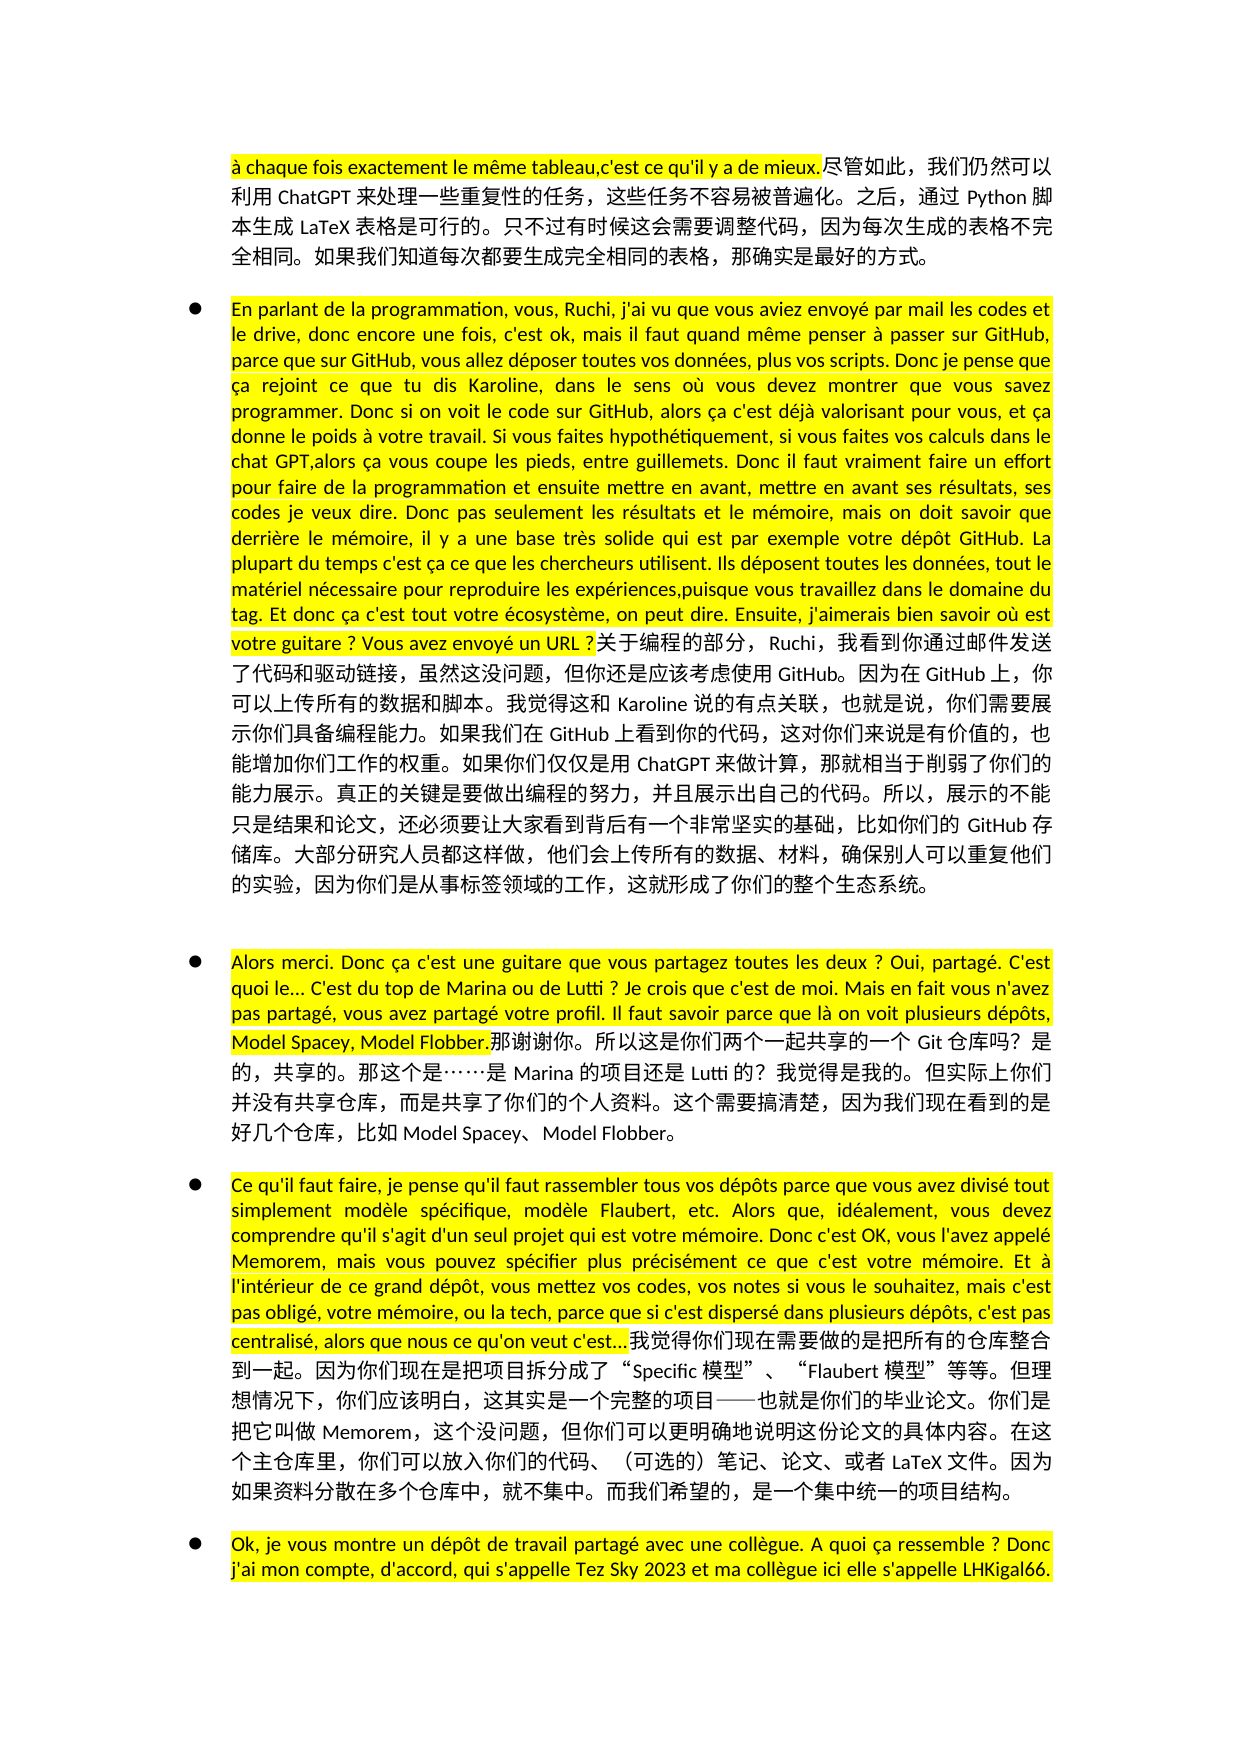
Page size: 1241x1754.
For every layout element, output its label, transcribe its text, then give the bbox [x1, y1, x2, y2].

list Ce qu'il faut faire, je pense qu'il faut rassembler tous vos dépôts parce que vous avez divisé tout simplement modèle spécifique, modèle Flaubert, etc. Alors que, idéalement, vous devez comprendre qu'il s'agit d'un seul projet qui est votre mémoire. Donc c'est OK, vous l'avez appelé Memorem, mais vous pouvez spécifier plus précisément ce que c'est votre mémoire. Et à l'intérieur de ce grand dépôt, vous mettez vos codes, vos notes si vous le souhaitez, mais c'est pas obligé, votre mémoire, ou la tech, parce que si c'est dispersé dans plusieurs dépôts, c'est pas centralisé, alors que nous ce qu'on veut c'est...我觉得你们现在需要做的是把所有的仓库整合到一起。因为你们现在是把项目拆分成了“Specific 模型”、“Flaubert 模型”等等。但理想情况下，你们应该明白，这其实是一个完整的项目——也就是你们的毕业论文。你们是把它叫做 Memorem，这个没问题，但你们可以更明确地说明这份论文的具体内容。在这个主仓库里，你们可以放入你们的代码、（可选的）笔记、论文、或者 LaTeX 文件。因为如果资料分散在多个仓库中，就不集中。而我们希望的，是一个集中统一的项目结构。 [187, 1172, 1053, 1506]
list Alors merci. Donc ça c'est une guitare que vous partagez toutes les deux ? Oui, partagé. C'est quoi le... C'est du top de Marina ou de Lutti ? Je crois que c'est de moi. Mais en fait vous n'avez pas partagé, vous avez partagé votre profil. Il faut savoir parce que là on voit plusieurs dépôts, Model Spacey, Model Flobber.那谢谢你。所以这是你们两个一起共享的一个 Git 仓库吗？是的，共享的。那这个是……是 Marina 的项目还是 Lutti 的？我觉得是我的。但实际上你们并没有共享仓库，而是共享了你们的个人资料。这个需要搞清楚，因为我们现在看到的是好几个仓库，比如 Model Spacey、Model Flobber。 [187, 949, 1053, 1146]
list En parlant de la programmation, vous, Ruchi, j'ai vu que vous aviez envoyé par mail les codes et le drive, donc encore une fois, c'est ok, mais il faut quand même penser à passer sur GitHub, parce que sur GitHub, vous allez déposer toutes vos données, plus vos scripts. Donc je pense que ça rejoint ce que tu dis Karoline, dans le sens où vous devez montrer que vous savez programmer. Donc si on voit le code sur GitHub, alors ça c'est déjà valorisant pour vous, et ça donne le poids à votre travail. Si vous faites hypothétiquement, si vous faites vos calculs dans le chat GPT,alors ça vous coupe les pieds, entre guillemets. Donc il faut vraiment faire un effort pour faire de la programmation et ensuite mettre en avant, mettre en avant ses résultats, ses codes je veux dire. Donc pas seulement les résultats et le mémoire, mais on doit savoir que derrière le mémoire, il y a une base très solide qui est par exemple votre dépôt GitHub. La plupart du temps c'est ça ce que les chercheurs utilisent. Ils déposent toutes les données, tout le matériel nécessaire pour reproduire les expériences,puisque vous travaillez dans le domaine du tag. Et donc ça c'est tout votre écosystème, on peut dire. Ensuite, j'aimerais bien savoir où est votre guitare ? Vous avez envoyé un URL ?关于编程的部分，Ruchi，我看到你通过邮件发送了代码和驱动链接，虽然这没问题，但你还是应该考虑使用 GitHub。因为在 GitHub 上，你可以上传所有的数据和脚本。我觉得这和 Karoline 说的有点关联，也就是说，你们需要展示你们具备编程能力。如果我们在 GitHub 上看到你的代码，这对你们来说是有价值的，也能增加你们工作的权重。如果你们仅仅是用 ChatGPT 来做计算，那就相当于削弱了你们的能力展示。真正的关键是要做出编程的努力，并且展示出自己的代码。所以，展示的不能只是结果和论文，还必须要让大家看到背后有一个非常坚实的基础，比如你们的 GitHub 存储库。大部分研究人员都这样做，他们会上传所有的数据、材料，确保别人可以重复他们的实验，因为你们是从事标签领域的工作，这就形成了你们的整个生态系统。 [187, 296, 1053, 898]
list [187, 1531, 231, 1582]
